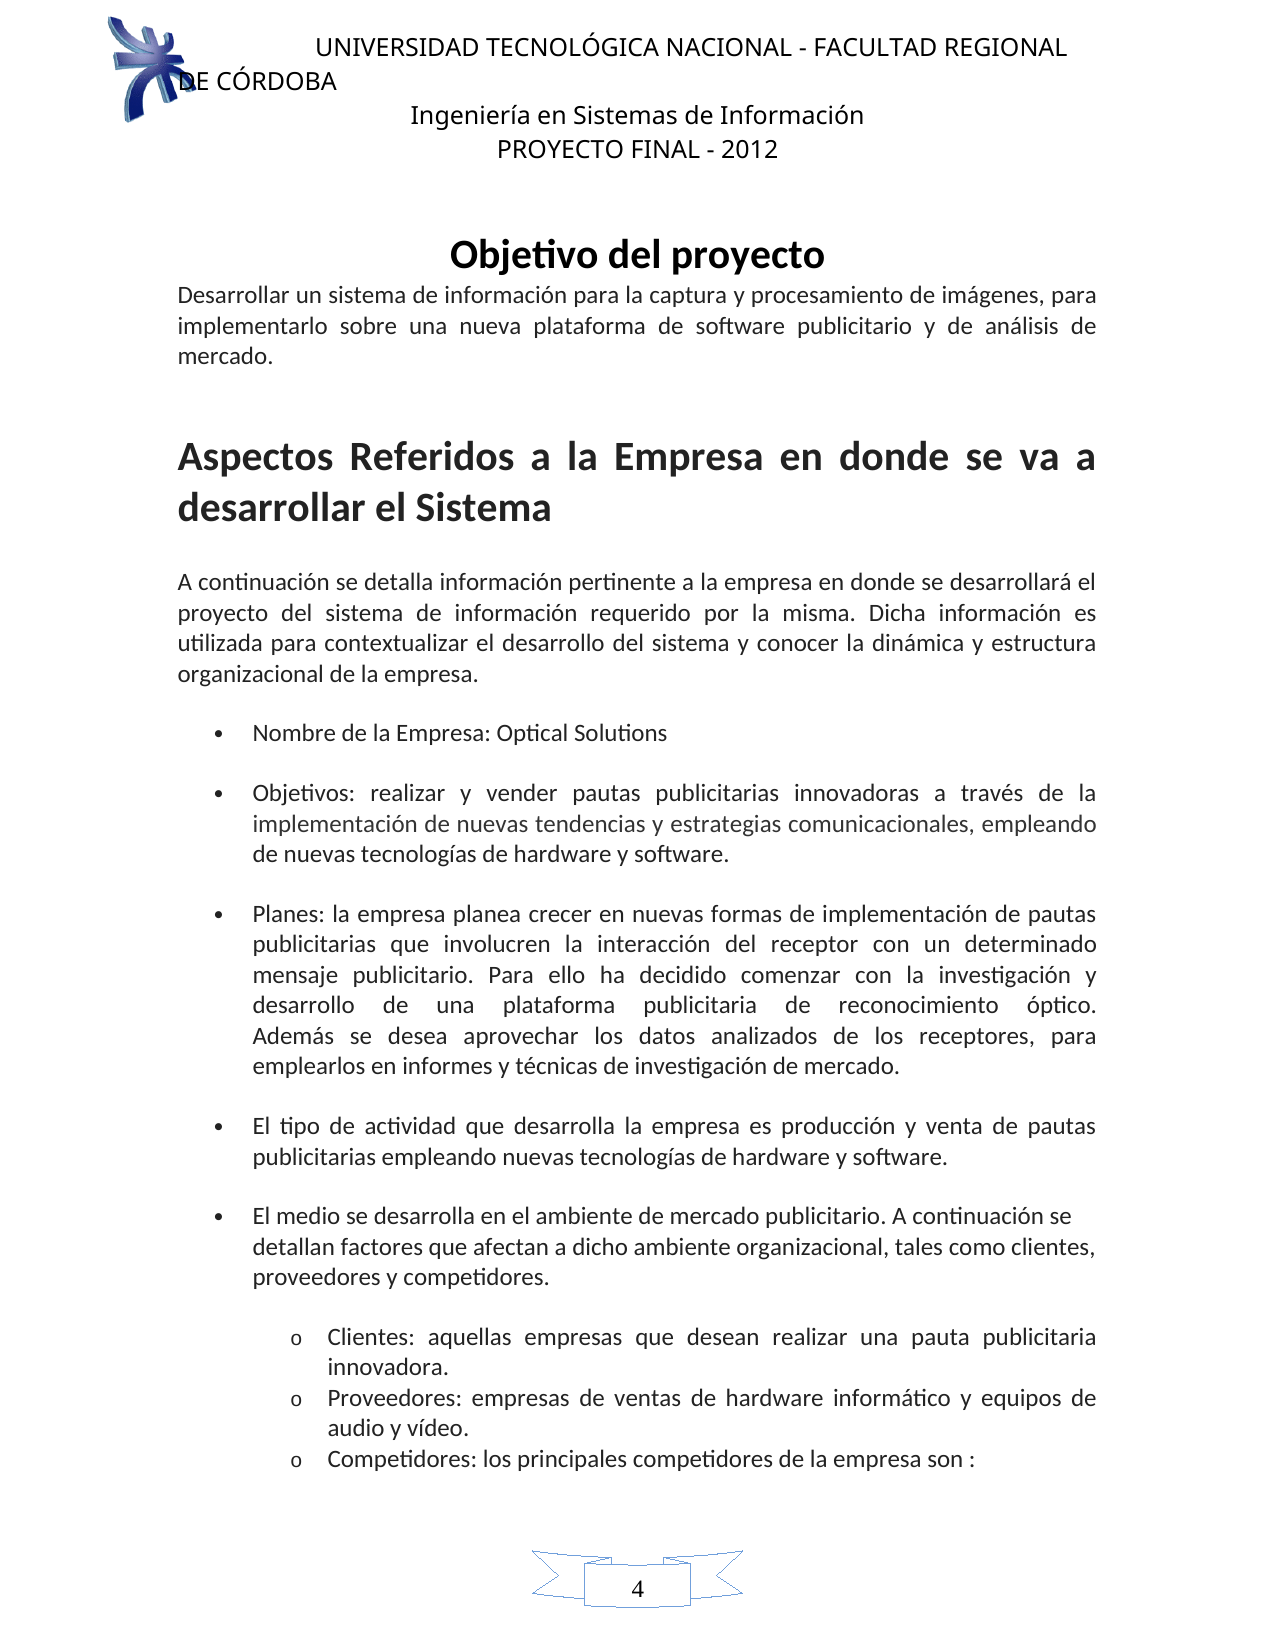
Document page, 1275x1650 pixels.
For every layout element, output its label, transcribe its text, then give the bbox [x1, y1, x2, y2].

list Competidores: los principales competidores de la empresa son : [290, 1443, 1098, 1473]
text Desarrollar un sistema de información para la captura y procesamiento de imágenes, para implementarlo sobre una nueva plataforma de software publicitario y de análisis de mercado. [177, 279, 1098, 400]
list El tipo de actividad que desarrolla la empresa es producción y venta de pautas publicitarias empleando nuevas tecnologías de hardware y software. [215, 1110, 1098, 1171]
text Aspectos Referidos a en donde se va a desarrollar el Sistema [177, 430, 1098, 532]
list Proveedores: empresas de ventas de hardware informático y equipos de audio y vídeo. [290, 1382, 1098, 1443]
list Nombre de la Empresa: Optical Solutions [215, 717, 1098, 748]
list Objetivos: realizar y vender pautas publicitarias innovadoras a través de la implementación de nuevas tendencias y estrategias comunicacionales, empleando de nuevas tecnologías de hardware y software. [215, 777, 1098, 869]
list Planes: la empresa planea crecer en nuevas formas de implementación de pautas publicitarias que involucren la interacción del receptor con un determinado mensaje publicitario. Para ello ha decidido comenzar con la investigación y desarrollo de una plataforma publicitaria de reconocimiento óptico. Además se desea aprovechar los datos analizados de los receptores, para emplearlos en informes y técnicas de investigación de mercado. [215, 898, 1098, 1081]
text Objetivo del proyecto [177, 228, 1098, 279]
list Clientes: aquellas empresas que desean realizar una pauta publicitaria innovadora. [290, 1321, 1098, 1382]
text A continuación se detalla información pertinente a la empresa en donde se desarrollará el proyecto del sistema de información requerido por la misma. Dicha información es utilizada para contextualizar el desarrollo del sistema y conocer la dinámica y estructura organizacional de la empresa. [177, 566, 1098, 688]
